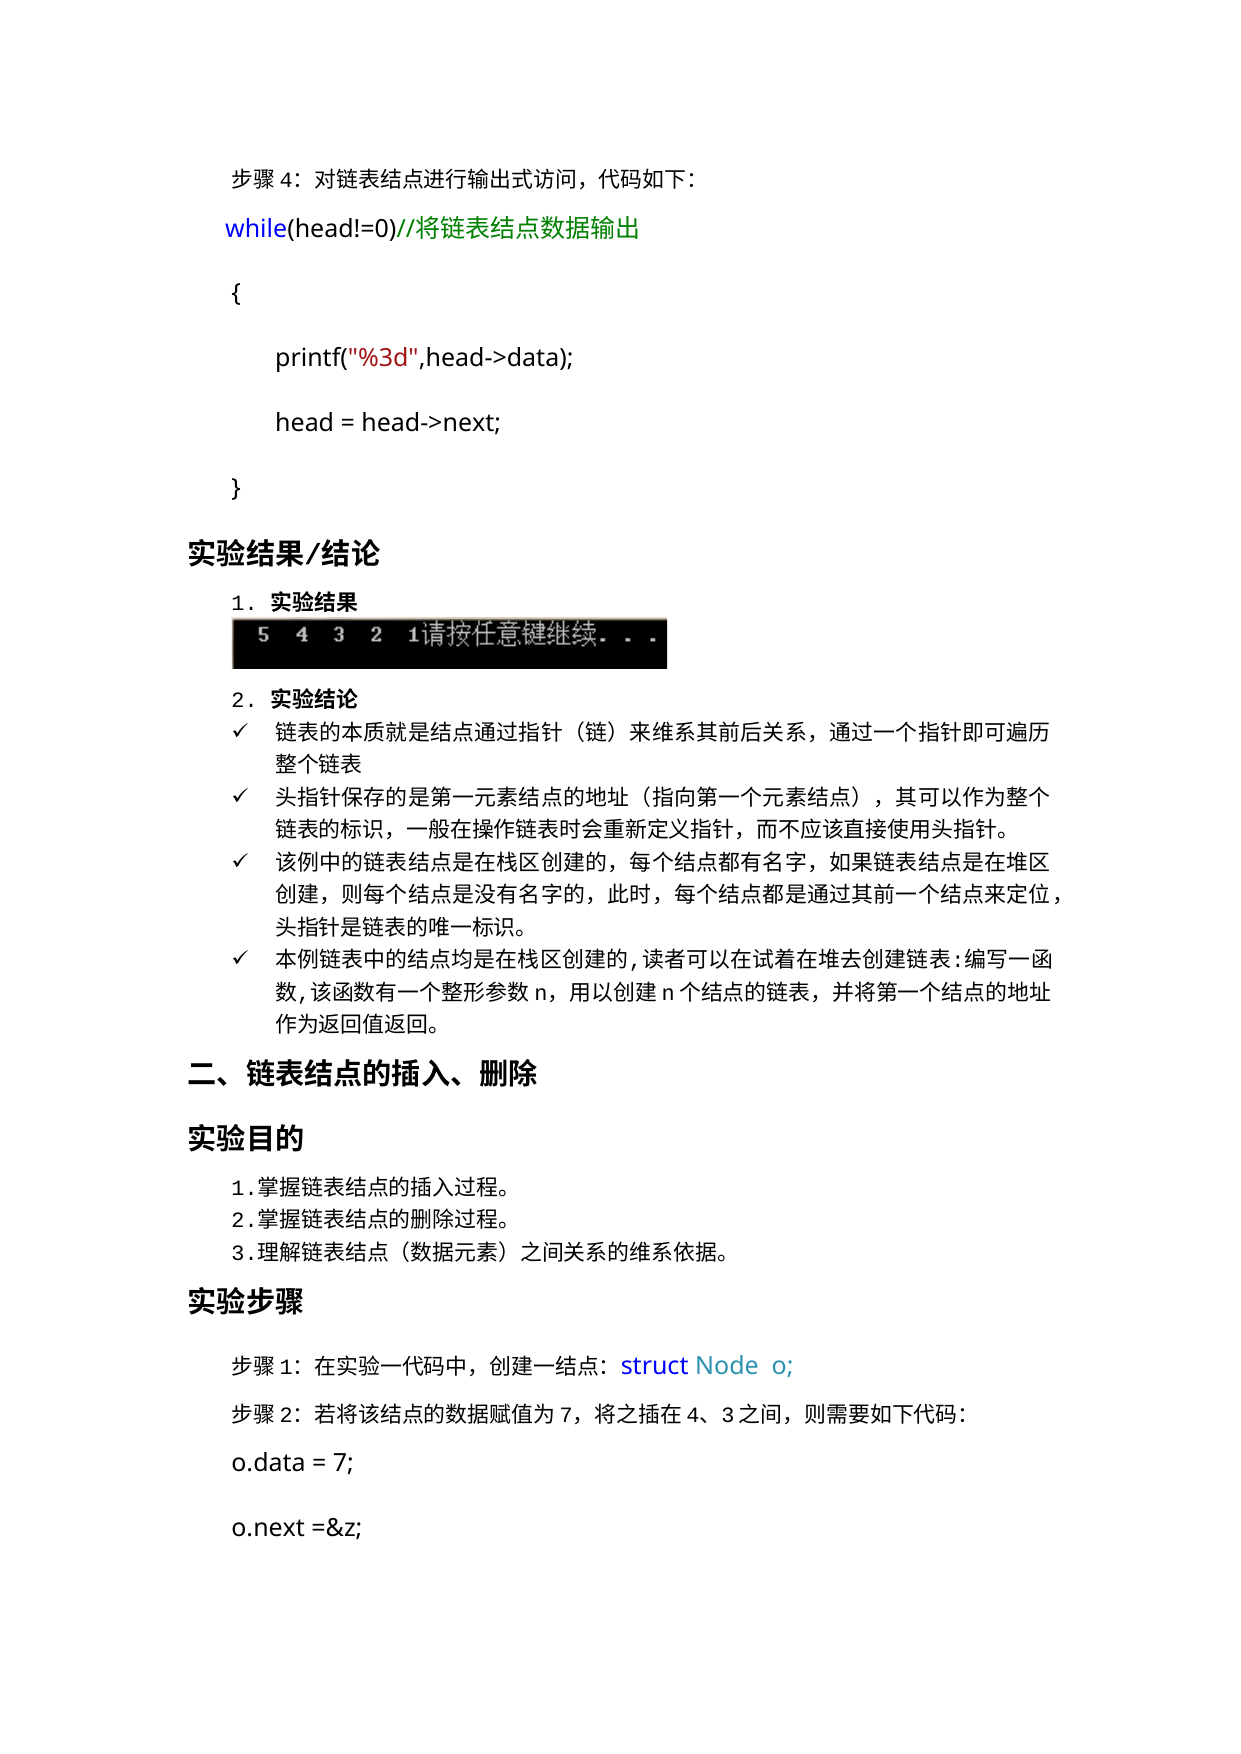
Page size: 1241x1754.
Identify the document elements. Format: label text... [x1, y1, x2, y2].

list 本例链表中的结点均是在栈区创建的,读者可以在试着在堆去创建链表:编写一函数,该函数有一个整形参数n，用以创建n个结点的链表，并将第一个结点的地址作为返回值返回。 [231, 942, 1053, 1039]
text 1.掌握链表结点的插入过程。 [231, 1169, 1053, 1202]
list 链表的本质就是结点通过指针（链）来维系其前后关系，通过一个指针即可遍历整个链表 [231, 714, 1053, 779]
text { [187, 259, 1053, 324]
text 实验目的 [187, 1104, 1053, 1169]
text 实验结果/结论 [187, 519, 1053, 584]
text 二、链表结点的插入、删除 [187, 1039, 1053, 1104]
text while(head!=0)//将链表结点数据输出 [187, 194, 1053, 259]
list 头指针保存的是第一元素结点的地址（指向第一个元素结点），其可以作为整个链表的标识，一般在操作链表时会重新定义指针，而不应该直接使用头指针。 [231, 779, 1053, 844]
picture [231, 617, 668, 669]
text o.next =&z; [187, 1494, 1053, 1559]
text } [231, 454, 1053, 519]
text 2.掌握链表结点的删除过程。 [187, 1202, 1053, 1234]
list 该例中的链表结点是在栈区创建的，每个结点都有名字，如果链表结点是在堆区创建，则每个结点是没有名字的，此时，每个结点都是通过其前一个结点来定位，头指针是链表的唯一标识。 [231, 844, 1053, 942]
text 2. 实验结论 [187, 682, 1053, 714]
text 3.理解链表结点（数据元素）之间关系的维系依据。 [187, 1234, 1053, 1267]
text 步骤4：对链表结点进行输出式访问，代码如下： [231, 162, 1053, 194]
text 实验步骤 [187, 1267, 1053, 1332]
text 步骤1：在实验一代码中，创建一结点：struct Node o; [231, 1332, 1053, 1397]
text o.data = 7; [187, 1429, 1053, 1494]
text printf("%3d",head->data); [187, 324, 1053, 389]
text 步骤2：若将该结点的数据赋值为7，将之插在4、3之间，则需要如下代码： [231, 1397, 1053, 1429]
text head = head->next; [187, 389, 1053, 454]
text 1. 实验结果 [187, 584, 1053, 617]
